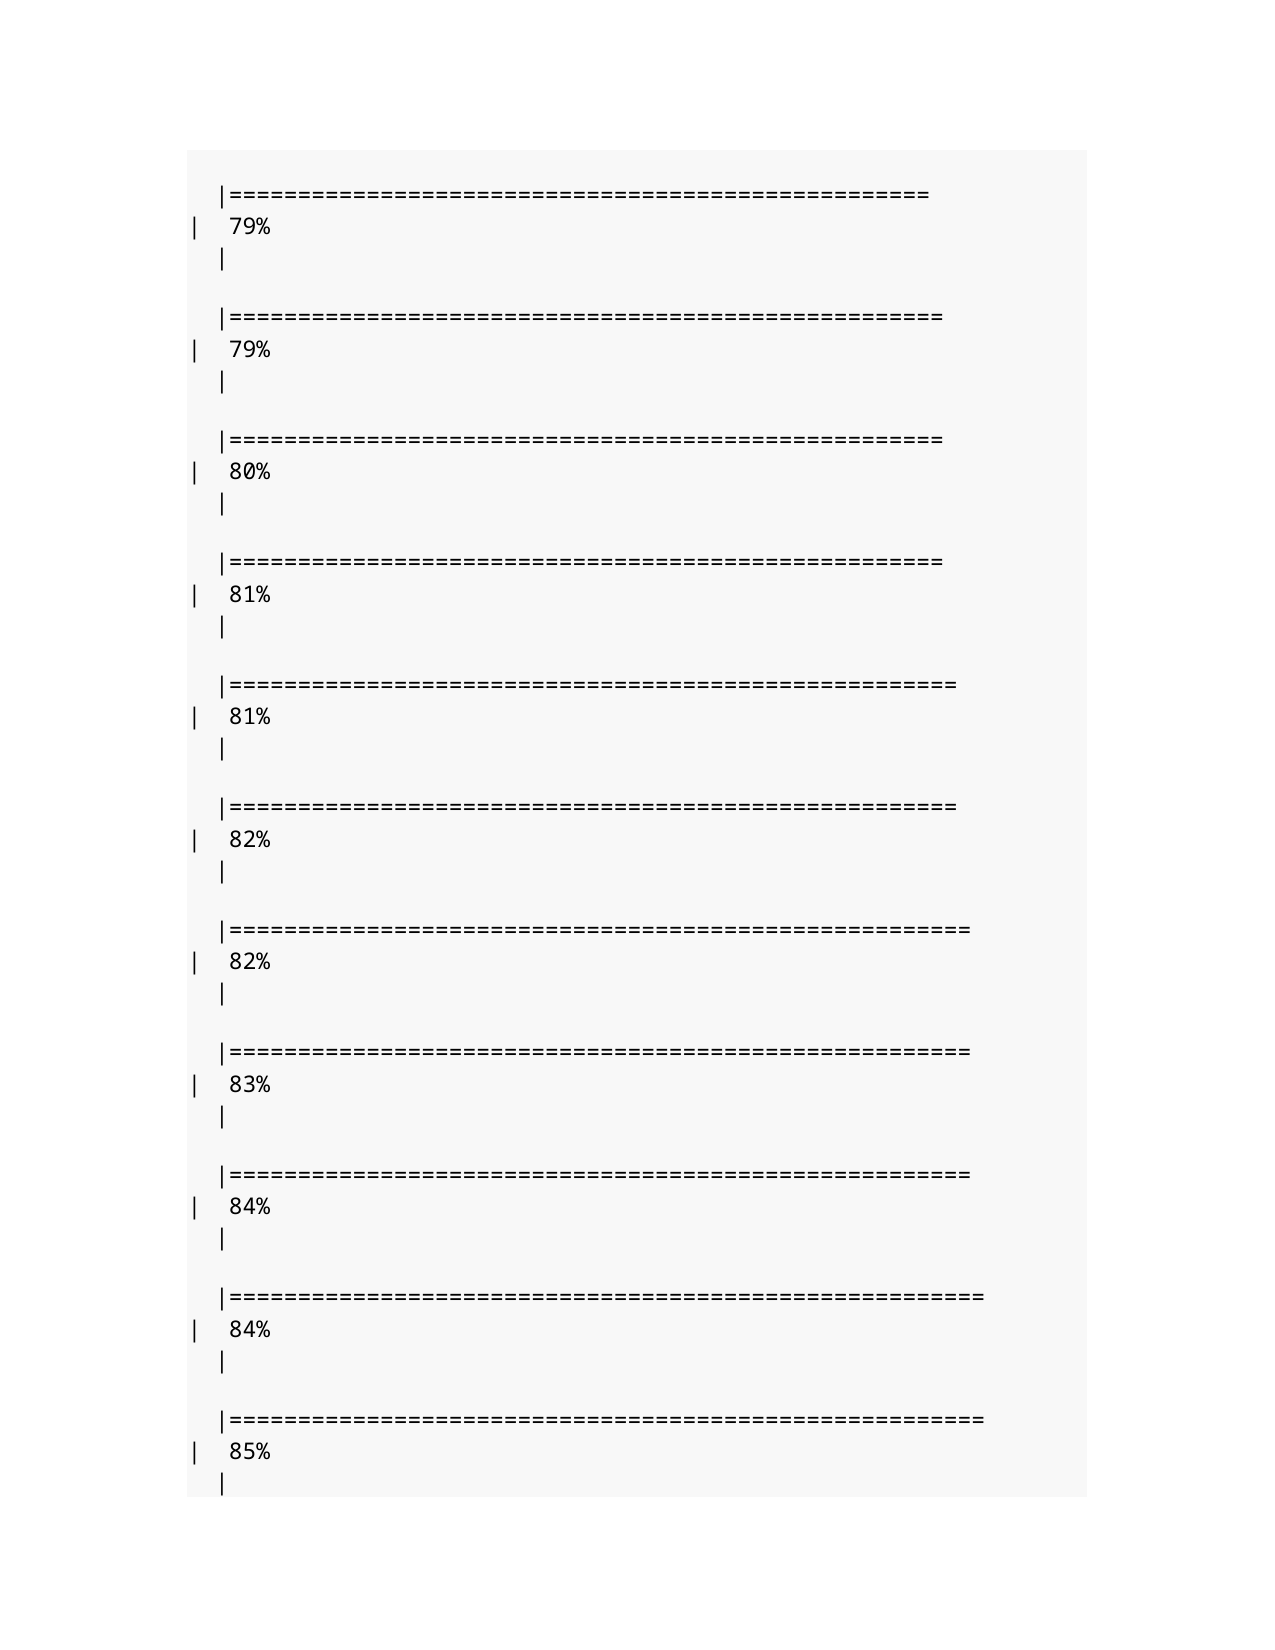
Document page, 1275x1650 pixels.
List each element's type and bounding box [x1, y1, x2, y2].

text [187, 150, 1087, 1497]
